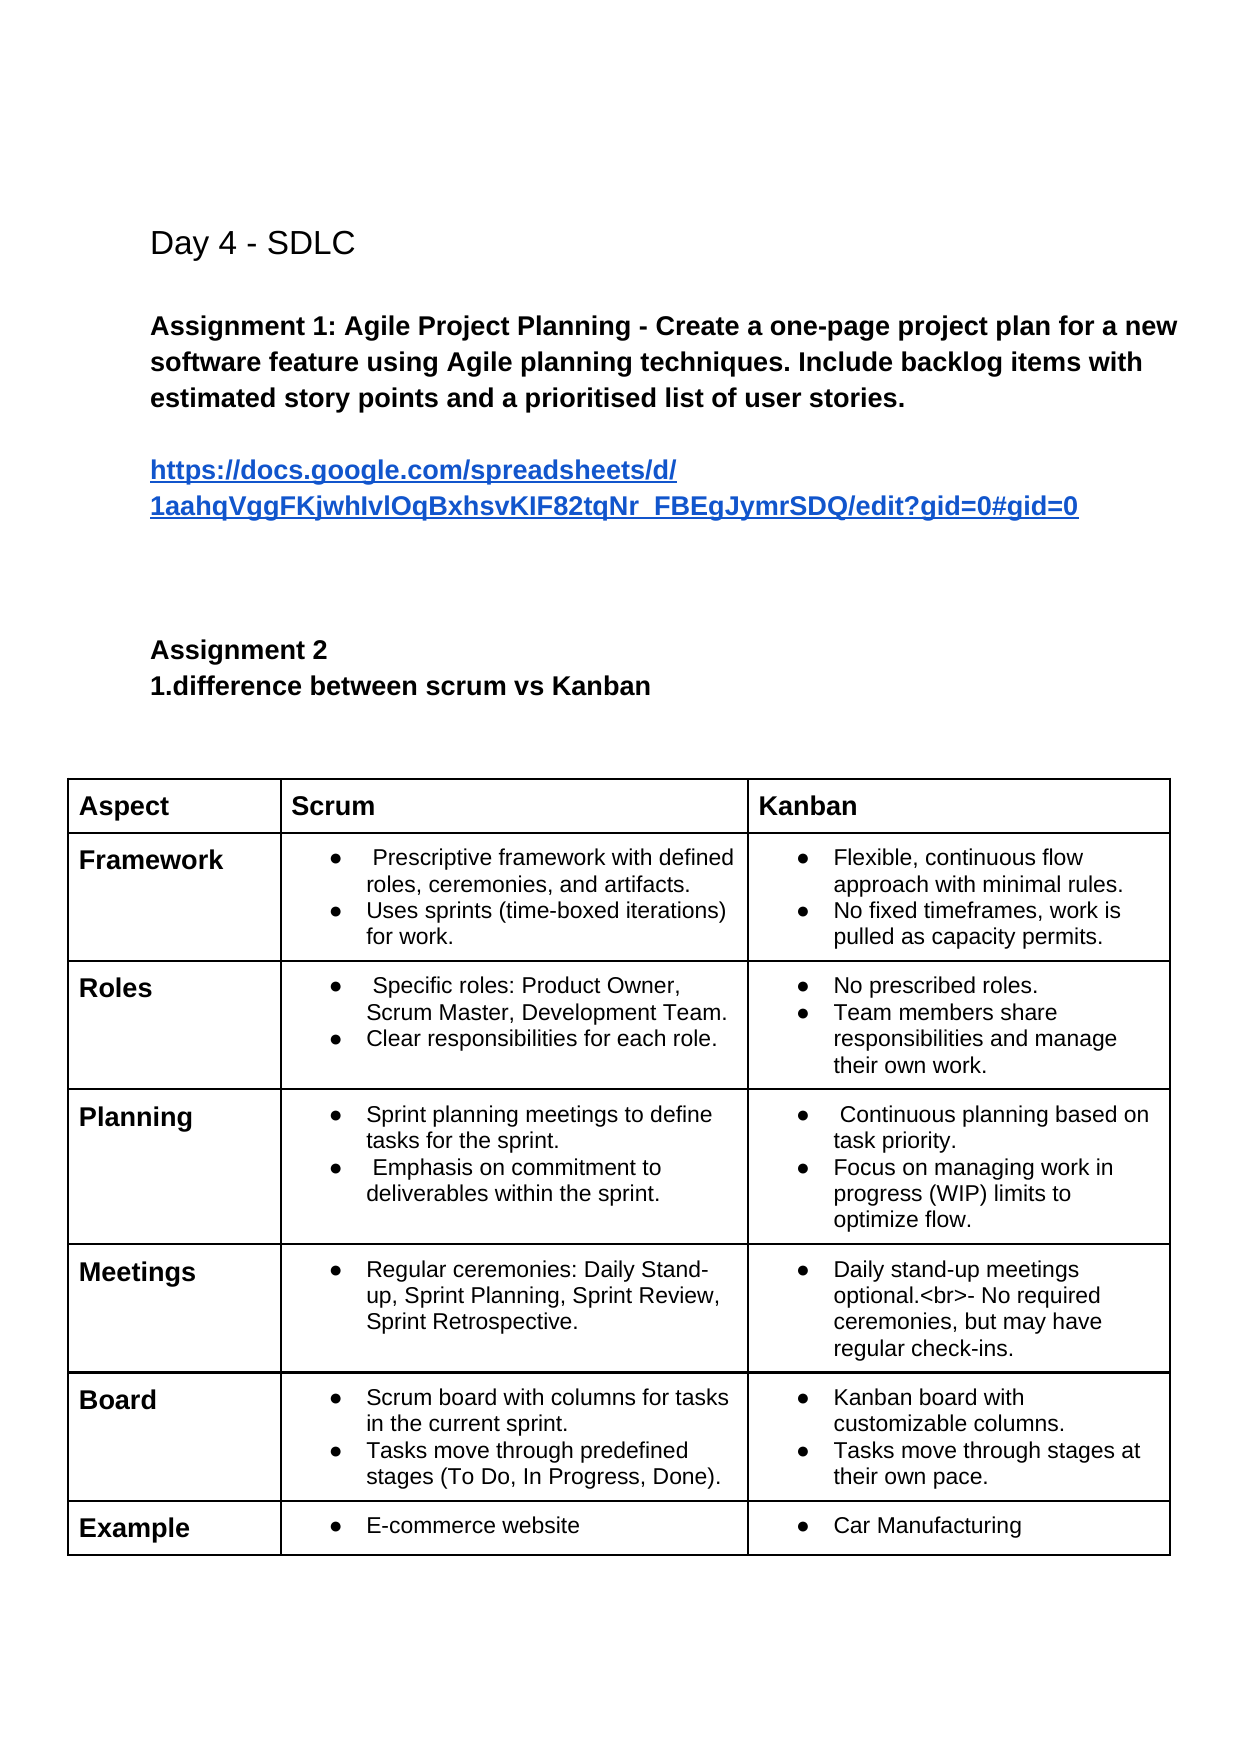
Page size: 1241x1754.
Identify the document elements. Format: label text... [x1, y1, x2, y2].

text Assignment 1: Agile Project Planning - Create a one-page project plan for a new software feature using Agile planning techniques. Include backlog items with estimated story points and a prioritised list of user stories. [150, 310, 1183, 413]
table_cell E-commerce website [282, 1502, 747, 1554]
table_cell Flexible, continuous flow approach with minimal rules. No fixed timeframes, work is pulled as capacity permits. [749, 834, 1169, 960]
table_cell Prescriptive framework with defined roles, ceremonies, and artifacts. Uses sprints (time-boxed iterations) for work. [282, 834, 747, 960]
table_cell Continuous planning based on task priority. Focus on managing work in progress (WIP) limits to optimize flow. [749, 1090, 1169, 1243]
text Assignment 2 [150, 634, 1183, 665]
table_cell Meetings [69, 1245, 280, 1371]
table_cell Planning [69, 1090, 280, 1243]
table_cell Scrum board with columns for tasks in the current sprint. Tasks move through predefined stages (To Do, In Progress, Done). [282, 1374, 747, 1500]
table_header Scrum [282, 780, 747, 832]
table_cell Specific roles: Product Owner, Scrum Master, Development Team. Clear responsibilities for each role. [282, 962, 747, 1088]
table_cell Car Manufacturing [749, 1502, 1169, 1554]
text 1.difference between scrum vs Kanban [150, 670, 1183, 701]
table_cell Board [69, 1374, 280, 1500]
table_header Kanban [749, 780, 1169, 832]
table_cell Example [69, 1502, 280, 1554]
table_cell No prescribed roles. Team members share responsibilities and manage their own work. [749, 962, 1169, 1088]
table_cell Daily stand-up meetings optional.<br>- No required ceremonies, but may have regular check-ins. [749, 1245, 1169, 1371]
table_cell Sprint planning meetings to define tasks for the sprint. Emphasis on commitment to deliverables within the sprint. [282, 1090, 747, 1243]
table_header Aspect [69, 780, 280, 832]
text https://docs.google.com/spreadsheets/d/1aahqVggFKjwhIvlOqBxhsvKIF82tqNr_FBEgJymrSDQ/edit?gid=0#gid=0 [150, 454, 1183, 521]
subtitle Day 4 - SDLC [150, 223, 1183, 262]
table_cell Kanban board with customizable columns. Tasks move through stages at their own pace. [749, 1374, 1169, 1500]
table_cell Roles [69, 962, 280, 1088]
table_cell Regular ceremonies: Daily Stand-up, Sprint Planning, Sprint Review, Sprint Retrospective. [282, 1245, 747, 1371]
table_cell Framework [69, 834, 280, 960]
